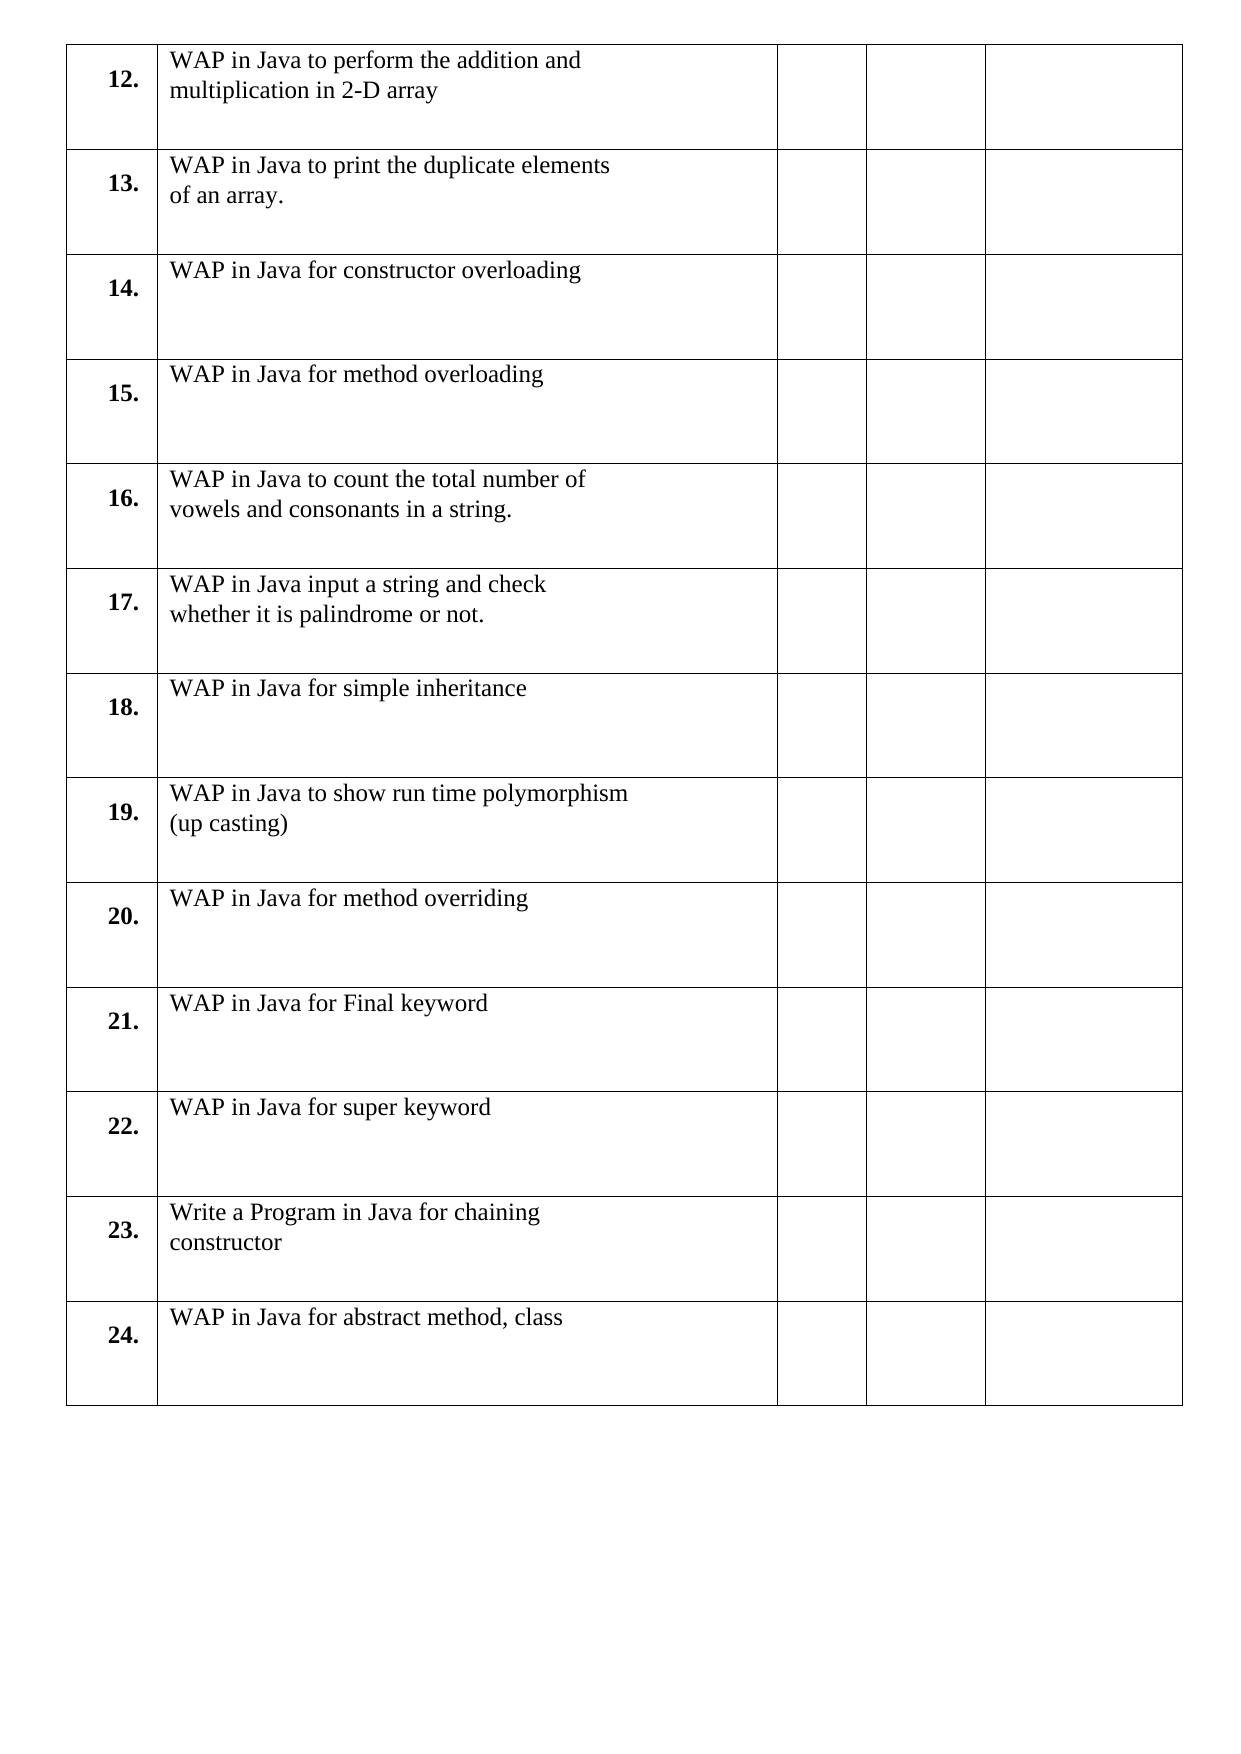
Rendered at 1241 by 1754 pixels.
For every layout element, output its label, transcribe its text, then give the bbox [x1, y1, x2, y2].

table_cell WAP in Java input a string and check whether it is palindrome or not. [158, 569, 777, 672]
table_cell [986, 988, 1182, 1091]
table_cell WAP in Java to count the total number of vowels and consonants in a string. [158, 464, 777, 568]
table_cell [867, 1092, 985, 1196]
table_cell [67, 255, 157, 358]
table_cell [867, 778, 985, 882]
table_cell [67, 988, 157, 1091]
table_cell [986, 569, 1182, 672]
table_cell [778, 674, 866, 777]
table_cell WAP in Java for abstract method, class [158, 1302, 777, 1405]
table_cell [867, 150, 985, 254]
table_cell WAP in Java for method overriding [158, 883, 777, 987]
table_cell [778, 150, 866, 254]
table_cell [778, 45, 866, 149]
table_cell [67, 1302, 157, 1405]
table_cell WAP in Java for method overloading [158, 360, 777, 463]
table_cell [67, 569, 157, 672]
table_cell WAP in Java for simple inheritance [158, 674, 777, 777]
table_cell [986, 464, 1182, 568]
table_cell [986, 150, 1182, 254]
table_cell [778, 255, 866, 358]
table_cell [867, 464, 985, 568]
table_cell [67, 360, 157, 463]
table_cell [778, 1197, 866, 1301]
table_cell [778, 778, 866, 882]
table_cell [867, 883, 985, 987]
table_cell [867, 1302, 985, 1405]
table_cell [867, 45, 985, 149]
table_cell [67, 778, 157, 882]
table_cell WAP in Java to perform the addition and multiplication in 2-D array [158, 45, 777, 149]
table_cell [778, 988, 866, 1091]
table_cell [867, 360, 985, 463]
table_cell WAP in Java for constructor overloading [158, 255, 777, 358]
table_cell [67, 1197, 157, 1301]
table_cell [986, 674, 1182, 777]
table_cell [778, 569, 866, 672]
table_cell [778, 1092, 866, 1196]
table_cell WAP in Java to show run time polymorphism (up casting) [158, 778, 777, 882]
table_cell [778, 883, 866, 987]
table_cell [986, 360, 1182, 463]
table_cell [986, 778, 1182, 882]
table_cell [778, 464, 866, 568]
table_cell [867, 569, 985, 672]
table_cell [986, 1197, 1182, 1301]
table_cell [986, 1302, 1182, 1405]
table_cell [67, 464, 157, 568]
table_cell [67, 45, 157, 149]
table_cell WAP in Java for Final keyword [158, 988, 777, 1091]
table_cell [67, 674, 157, 777]
table_cell Write a Program in Java for chaining constructor [158, 1197, 777, 1301]
table_cell [986, 255, 1182, 358]
table_cell [986, 1092, 1182, 1196]
table_cell WAP in Java to print the duplicate elements of an array. [158, 150, 777, 254]
table_cell [986, 45, 1182, 149]
table_cell [867, 255, 985, 358]
table_cell [867, 674, 985, 777]
table_cell [67, 883, 157, 987]
table_cell [867, 1197, 985, 1301]
table_cell WAP in Java for super keyword [158, 1092, 777, 1196]
table_cell [67, 1092, 157, 1196]
table_cell [867, 988, 985, 1091]
table_cell [986, 883, 1182, 987]
table_cell [778, 1302, 866, 1405]
table_cell [67, 150, 157, 254]
table_cell [778, 360, 866, 463]
